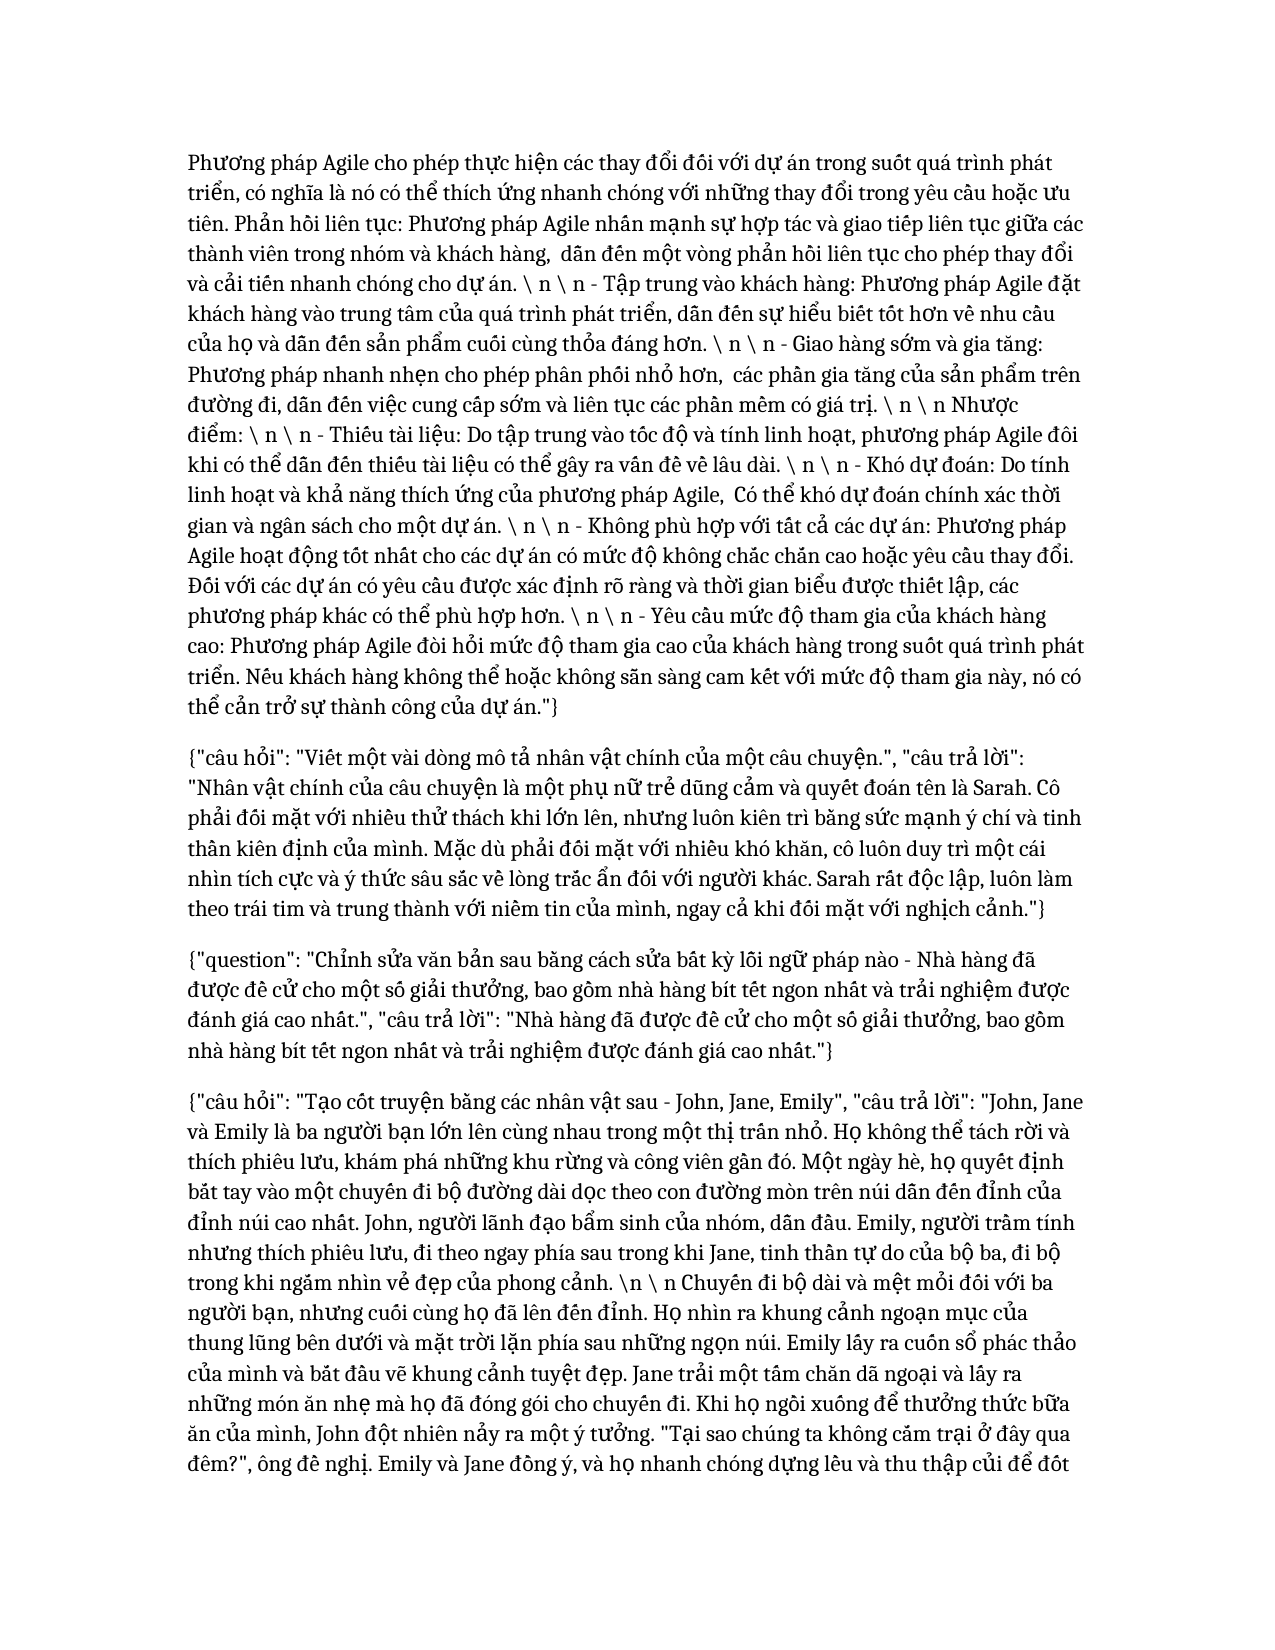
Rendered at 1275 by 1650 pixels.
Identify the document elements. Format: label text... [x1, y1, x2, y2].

text {"câu hỏi": "Viết một vài dòng mô tả nhân vật chính của một câu chuyện.", "câu trả lời": "Nhân vật chính của câu chuyện là một phụ nữ trẻ dũng cảm và quyết đoán tên là Sarah. Cô phải đối mặt với nhiều thử thách khi lớn lên, nhưng luôn kiên trì bằng sức mạnh ý chí và tinh thần kiên định của mình. Mặc dù phải đối mặt với nhiều khó khăn, cô luôn duy trì một cái nhìn tích cực và ý thức sâu sắc về lòng trắc ẩn đối với người khác. Sarah rất độc lập, luôn làm theo trái tim và trung thành với niềm tin của mình, ngay cả khi đối mặt với nghịch cảnh."} [187, 745, 1087, 922]
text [187, 150, 1087, 720]
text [187, 1088, 1087, 1477]
text {"question": "Chỉnh sửa văn bản sau bằng cách sửa bất kỳ lỗi ngữ pháp nào - Nhà hàng đã được đề cử cho một số giải thưởng, bao gồm nhà hàng bít tết ngon nhất và trải nghiệm được đánh giá cao nhất.", "câu trả lời": "Nhà hàng đã được đề cử cho một số giải thưởng, bao gồm nhà hàng bít tết ngon nhất và trải nghiệm được đánh giá cao nhất."} [187, 947, 1087, 1064]
